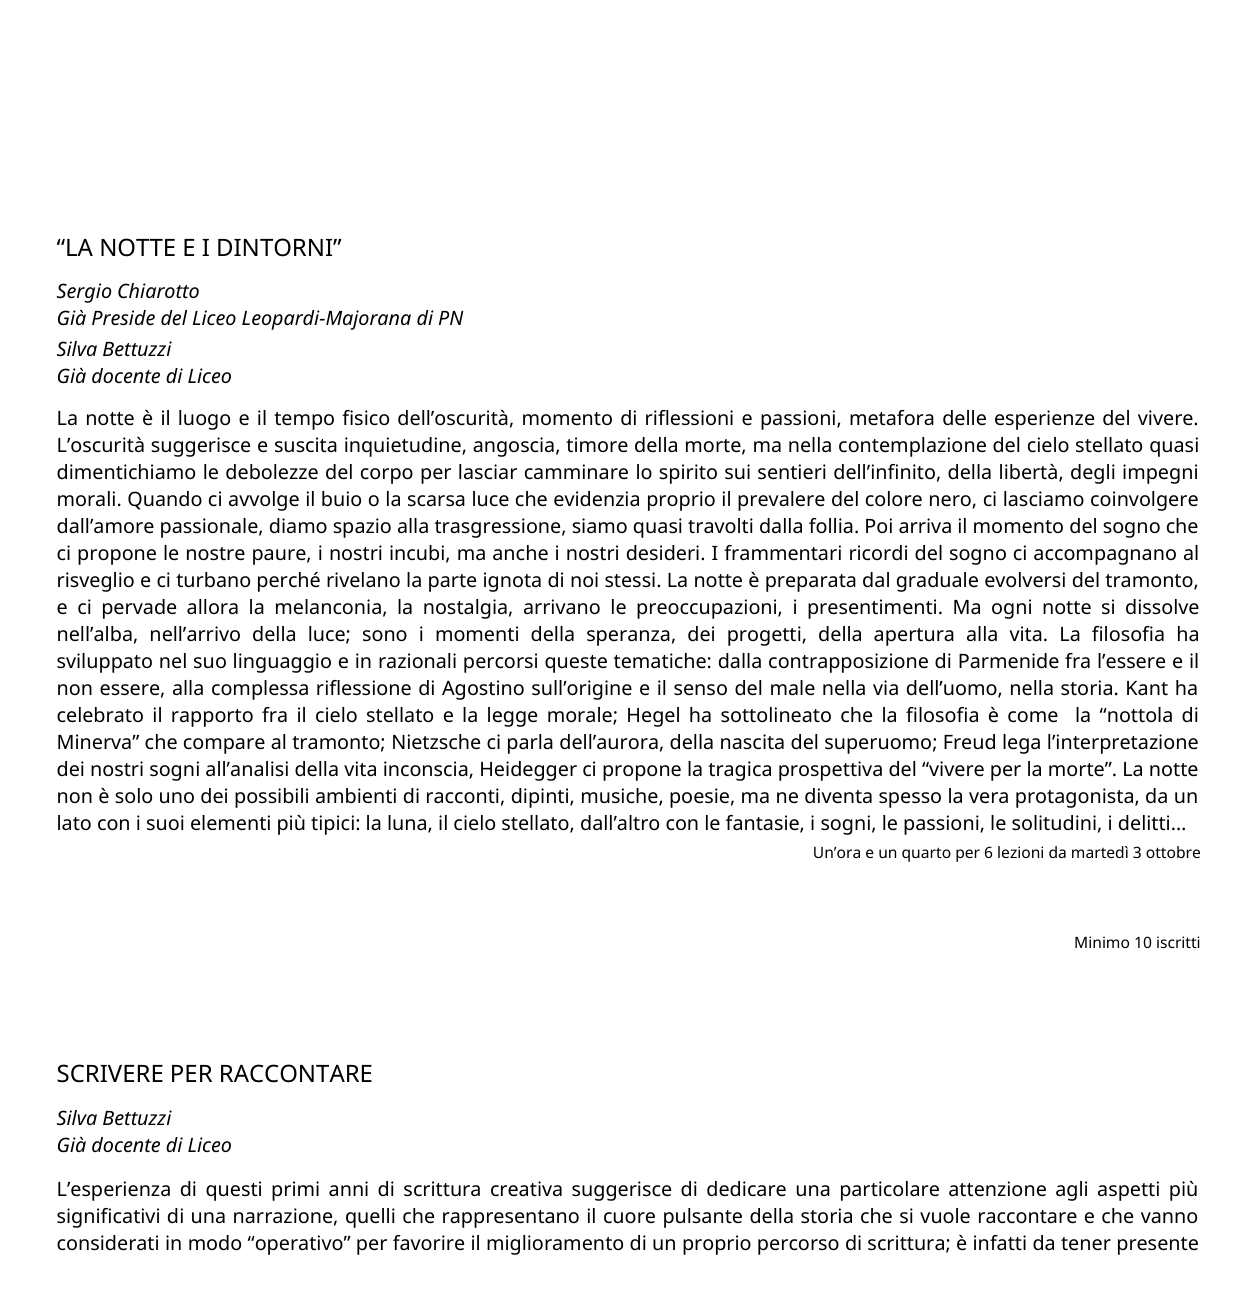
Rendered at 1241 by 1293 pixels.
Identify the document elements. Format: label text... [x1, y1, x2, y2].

text Minimo 10 iscritti [56, 928, 1201, 953]
text Silva Bettuzzi [56, 1104, 1201, 1131]
text Silva Bettuzzi [56, 336, 1201, 363]
text Già docente di Liceo [56, 1131, 1201, 1158]
text La notte è il luogo e il tempo fisico dell’oscurità, momento di riflessioni e passioni, metafora delle esperienze del vivere. L’oscurità suggerisce e suscita inquietudine, angoscia, timore della morte, ma nella contemplazione del cielo stellato quasi dimentichiamo le debolezze del corpo per lasciar camminare lo spirito sui sentieri dell’infinito, della libertà, degli impegni morali. Quando ci avvolge il buio o la scarsa luce che evidenzia proprio il prevalere del colore nero, ci lasciamo coinvolgere dall’amore passionale, diamo spazio alla trasgressione, siamo quasi travolti dalla follia. Poi arriva il momento del sogno che ci propone le nostre paure, i nostri incubi, ma anche i nostri desideri. I frammentari ricordi del sogno ci accompagnano al risveglio e ci turbano perché rivelano la parte ignota di noi stessi. La notte è preparata dal graduale evolversi del tramonto, e ci pervade allora la melanconia, la nostalgia, arrivano le preoccupazioni, i presentimenti. Ma ogni notte si dissolve nell’alba, nell’arrivo della luce; sono i momenti della speranza, dei progetti, della apertura alla vita. La filosofia ha sviluppato nel suo linguaggio e in razionali percorsi queste tematiche: dalla contrapposizione di Parmenide fra l’essere e il non essere, alla complessa riflessione di Agostino sull’origine e il senso del male nella via dell’uomo, nella storia. Kant ha celebrato il rapporto fra il cielo stellato e la legge morale; Hegel ha sottolineato che la filosofia è come la “nottola di Minerva” che compare al tramonto; Nietzsche ci parla dell’aurora, della nascita del superuomo; Freud lega l’interpretazione dei nostri sogni all’analisi della vita inconscia, Heidegger ci propone la tragica prospettiva del “vivere per la morte”. La notte non è solo uno dei possibili ambienti di racconti, dipinti, musiche, poesie, ma ne diventa spesso la vera protagonista, da un lato con i suoi elementi più tipici: la luna, il cielo stellato, dall’altro con le fantasie, i sogni, le passioni, le solitudini, i delitti… [56, 404, 1201, 836]
text Un’ora e un quarto per 6 lezioni da martedì 3 ottobre [56, 838, 1201, 863]
text “LA NOTTE E I DINTORNI” [56, 230, 1201, 263]
text Già Preside del Liceo Leopardi-Majorana di PN [56, 304, 1201, 332]
text Sergio Chiarotto [56, 278, 1201, 304]
text Già docente di Liceo [56, 363, 1201, 390]
text SCRIVERE PER RACCONTARE [56, 1057, 1201, 1090]
